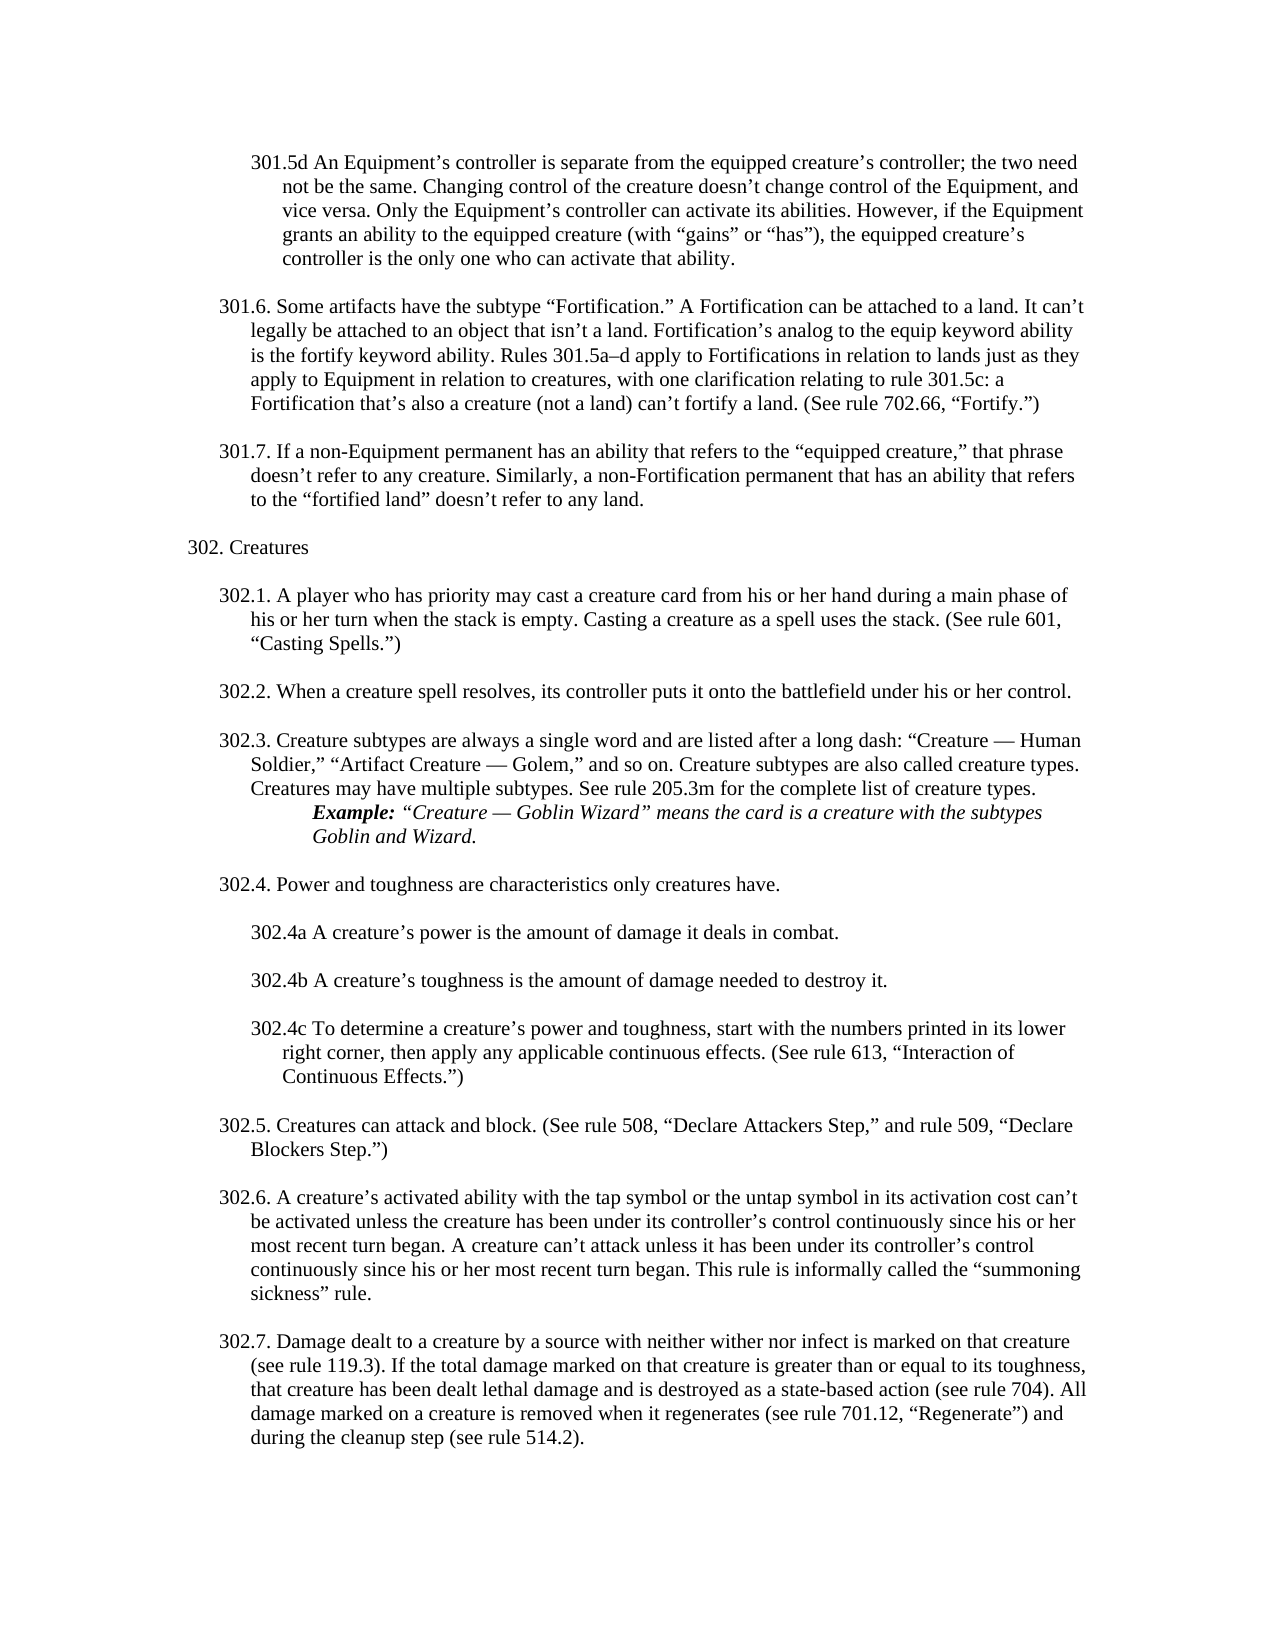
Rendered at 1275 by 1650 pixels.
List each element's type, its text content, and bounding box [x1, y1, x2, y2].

text 301.5d An Equipment’s controller is separate from the equipped creature’s controller; the two need not be the same. Changing control of the creature doesn’t change control of the Equipment, and vice versa. Only the Equipment’s controller can activate its abilities. However, if the Equipment grants an ability to the equipped creature (with “gains” or “has”), the equipped creature’s controller is the only one who can activate that ability. [251, 150, 1087, 270]
text 302. Creatures [187, 535, 1087, 559]
text 302.1. A player who has priority may cast a creature card from his or her hand during a main phase of his or her turn when the stack is empty. Casting a creature as a spell uses the stack. (See rule 601, “Casting Spells.”) [219, 583, 1087, 655]
text 302.4c To determine a creature’s power and toughness, start with the numbers printed in its lower right corner, then apply any applicable continuous effects. (See rule 613, “Interaction of Continuous Effects.”) [251, 1016, 1087, 1088]
text 302.6. A creature’s activated ability with the tap symbol or the untap symbol in its activation cost can’t be activated unless the creature has been under its controller’s control continuously since his or her most recent turn began. A creature can’t attack unless it has been under its controller’s control continuously since his or her most recent turn began. This rule is informally called the “summoning sickness” rule. [219, 1185, 1087, 1305]
text Example: “Creature — Goblin Wizard” means the card is a creature with the subtypes Goblin and Wizard. [312, 800, 1087, 848]
text 302.2. When a creature spell resolves, its controller puts it onto the battlefield under his or her control. [219, 679, 1087, 703]
text 302.7. Damage dealt to a creature by a source with neither wither nor infect is marked on that creature (see rule 119.3). If the total damage marked on that creature is greater than or equal to its toughness, that creature has been dealt lethal damage and is destroyed as a state-based action (see rule 704). All damage marked on a creature is removed when it regenerates (see rule 701.12, “Regenerate”) and during the cleanup step (see rule 514.2). [219, 1329, 1087, 1449]
text 301.7. If a non-Equipment permanent has an ability that refers to the “equipped creature,” that phrase doesn’t refer to any creature. Similarly, a non-Fortification permanent that has an ability that refers to the “fortified land” doesn’t refer to any land. [219, 439, 1087, 511]
text 302.4a A creature’s power is the amount of damage it deals in combat. [251, 920, 1087, 944]
text 301.6. Some artifacts have the subtype “Fortification.” A Fortification can be attached to a land. It can’t legally be attached to an object that isn’t a land. Fortification’s analog to the equip keyword ability is the fortify keyword ability. Rules 301.5a–d apply to Fortifications in relation to lands just as they apply to Equipment in relation to creatures, with one clarification relating to rule 301.5c: a Fortification that’s also a creature (not a land) can’t fortify a land. (See rule 702.66, “Fortify.”) [219, 294, 1087, 415]
text 302.5. Creatures can attack and block. (See rule 508, “Declare Attackers Step,” and rule 509, “Declare Blockers Step.”) [219, 1112, 1087, 1161]
text 302.3. Creature subtypes are always a single word and are listed after a long dash: “Creature — Human Soldier,” “Artifact Creature — Golem,” and so on. Creature subtypes are also called creature types. Creatures may have multiple subtypes. See rule 205.3m for the complete list of creature types. [219, 727, 1087, 800]
text 302.4. Power and toughness are characteristics only creatures have. [219, 872, 1087, 896]
text 302.4b A creature’s toughness is the amount of damage needed to destroy it. [251, 968, 1087, 992]
